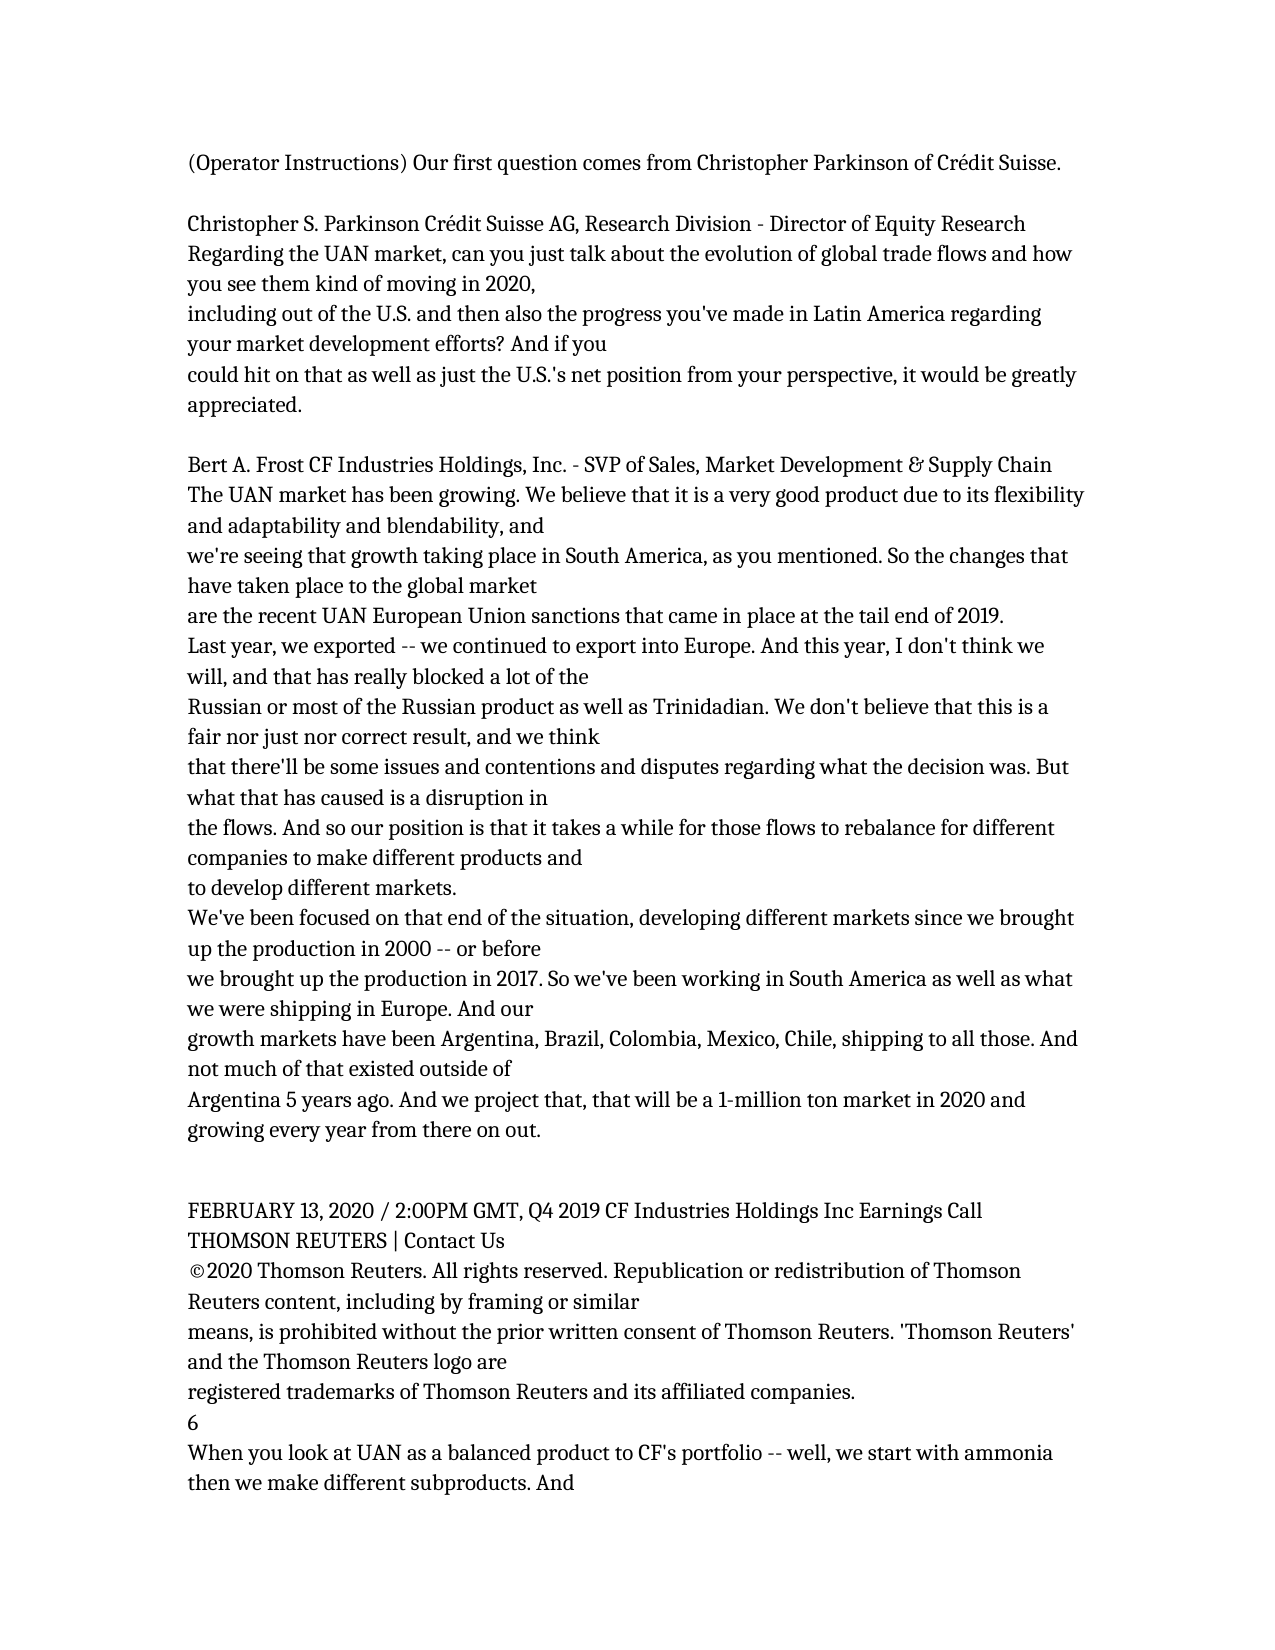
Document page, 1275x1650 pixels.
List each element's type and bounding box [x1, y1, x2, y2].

text [187, 150, 1087, 1173]
text [187, 1198, 1087, 1496]
